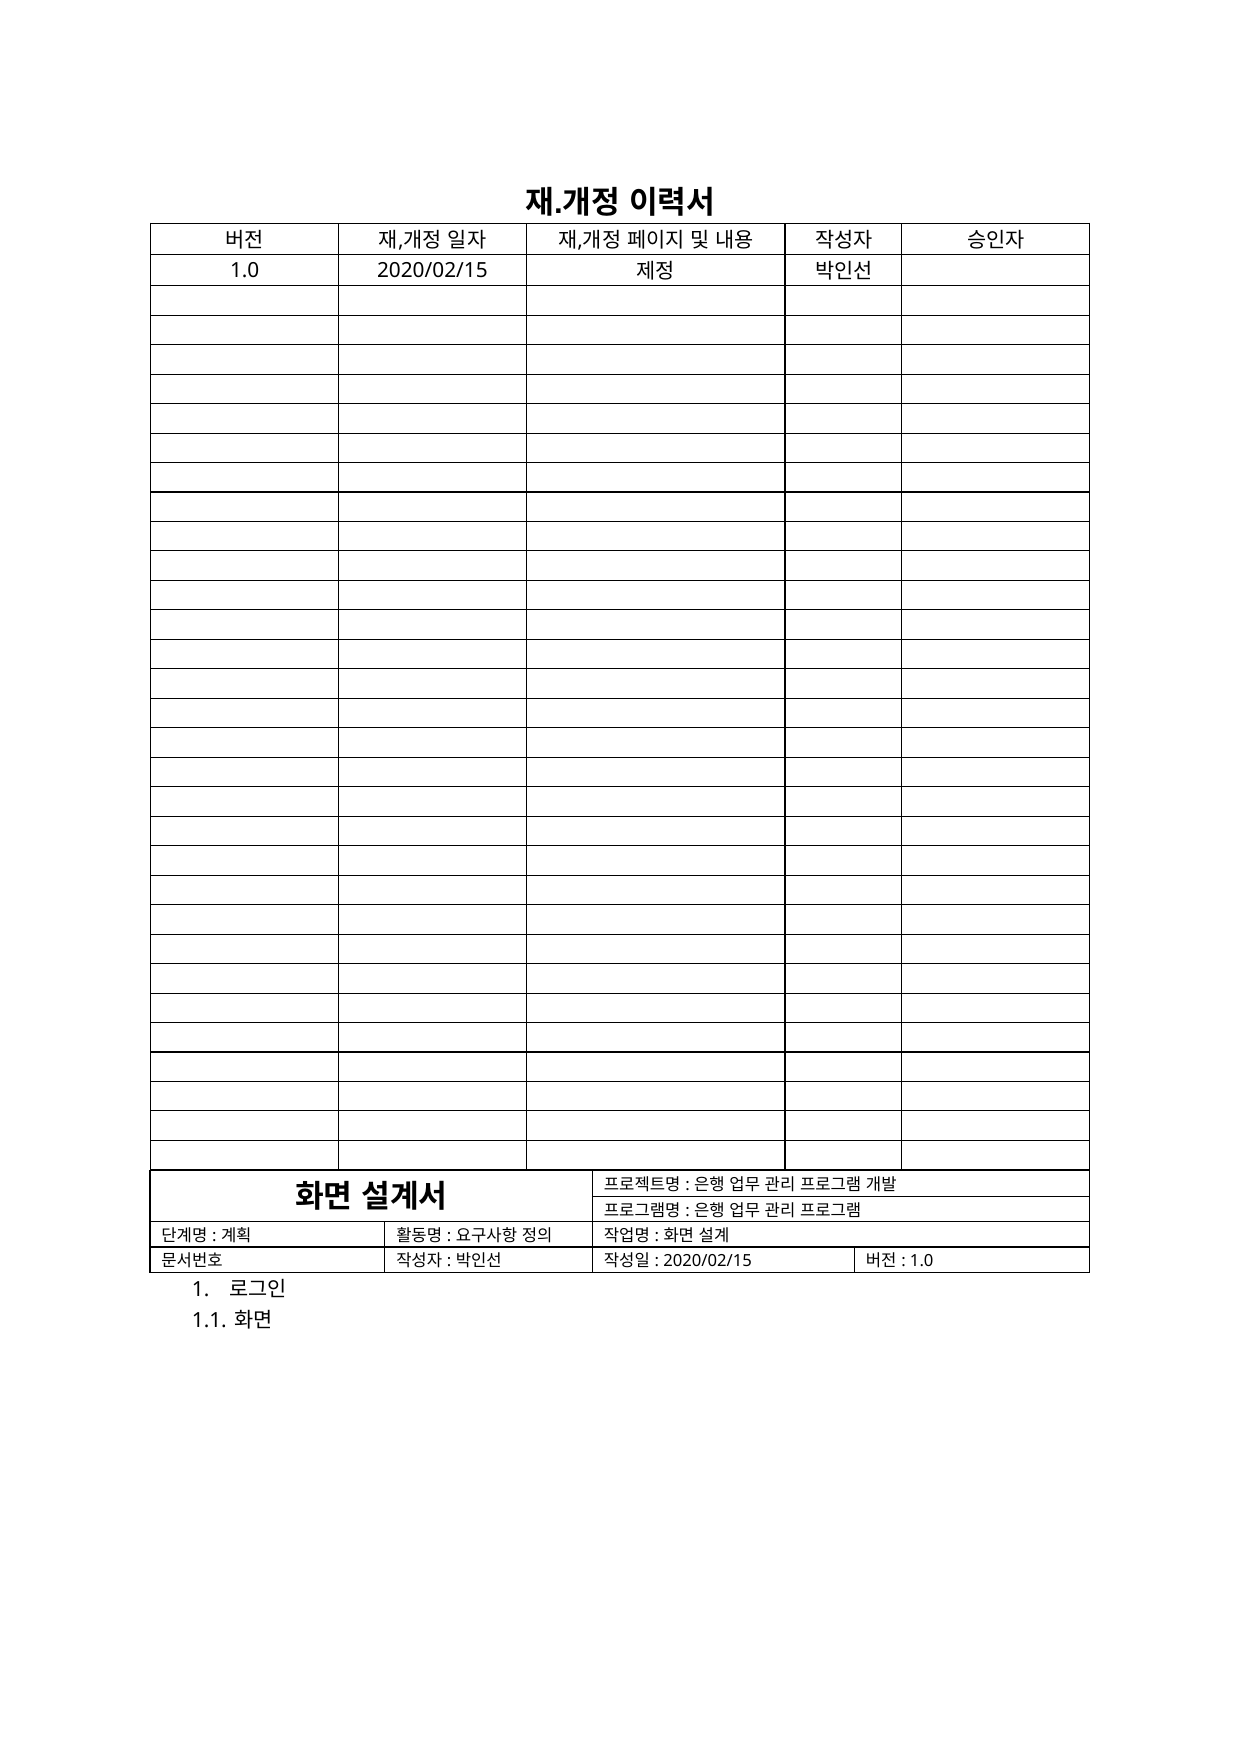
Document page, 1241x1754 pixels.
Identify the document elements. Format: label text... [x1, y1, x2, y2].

table_cell [902, 610, 1089, 639]
table_cell 문서번호 [151, 1248, 384, 1272]
table_cell [339, 758, 526, 786]
table_cell [339, 787, 526, 816]
table_cell [527, 1023, 784, 1051]
table_cell [527, 699, 784, 727]
table_cell [902, 699, 1089, 727]
table_cell [151, 581, 338, 609]
table_cell [151, 316, 338, 344]
table_header 재,개정 일자 [339, 224, 526, 254]
table_cell [339, 876, 526, 904]
table_cell [902, 1082, 1089, 1110]
table_cell [527, 935, 784, 963]
table_cell [339, 905, 526, 933]
table_cell [786, 286, 901, 314]
table_cell [339, 1111, 526, 1140]
table_cell 작성일 : 2020/02/15 [593, 1248, 854, 1272]
table_cell [902, 522, 1089, 550]
table_cell [786, 434, 901, 462]
table_cell [527, 345, 784, 373]
table_cell [151, 905, 338, 933]
table_cell [151, 699, 338, 727]
table_cell [786, 316, 901, 344]
list 로그인 [192, 1273, 1090, 1303]
table_cell [151, 728, 338, 757]
table_cell [339, 994, 526, 1022]
table_cell [527, 434, 784, 462]
table_cell [151, 1141, 338, 1169]
table_cell [902, 345, 1089, 373]
table_cell [151, 463, 338, 491]
table_cell [151, 964, 338, 992]
table_cell [786, 905, 901, 933]
table_cell [339, 728, 526, 757]
table_cell [902, 551, 1089, 580]
table_cell [902, 286, 1089, 314]
table_cell [527, 1111, 784, 1140]
table_cell [527, 669, 784, 698]
table_cell [527, 1053, 784, 1081]
table_cell [151, 846, 338, 874]
table_cell [902, 876, 1089, 904]
table_cell [339, 375, 526, 403]
table_cell [786, 404, 901, 432]
table_cell 박인선 [786, 255, 901, 285]
table_cell [902, 1023, 1089, 1051]
table_cell [339, 610, 526, 639]
table_cell [786, 1111, 901, 1140]
table_cell [786, 728, 901, 757]
table_cell [151, 1023, 338, 1051]
table_cell 단계명 : 계획 [151, 1222, 384, 1246]
table_cell [786, 817, 901, 845]
table_cell [902, 994, 1089, 1022]
table_cell [786, 1141, 901, 1169]
table_cell [902, 493, 1089, 521]
table_cell [339, 316, 526, 344]
table_cell [151, 375, 338, 403]
table_cell [527, 522, 784, 550]
table_cell [902, 316, 1089, 344]
table_cell 제정 [527, 255, 784, 285]
table_cell [786, 1082, 901, 1110]
table_cell [527, 316, 784, 344]
table_cell [339, 846, 526, 874]
table_cell [151, 522, 338, 550]
table_header 작성자 [786, 224, 901, 254]
table_cell [339, 935, 526, 963]
table_header 버전 [151, 224, 338, 254]
table_cell [902, 1141, 1089, 1169]
table_cell [151, 1082, 338, 1110]
table_cell [339, 286, 526, 314]
table_cell [339, 1141, 526, 1169]
table_cell [902, 905, 1089, 933]
table_cell 2020/02/15 [339, 255, 526, 285]
table_header 화면 설계서 [151, 1171, 592, 1221]
table_header 재,개정 페이지 및 내용 [527, 224, 784, 254]
table_cell [902, 758, 1089, 786]
table_cell [527, 375, 784, 403]
table_cell [786, 758, 901, 786]
table_cell [902, 964, 1089, 992]
table_cell [902, 640, 1089, 668]
table_cell [527, 758, 784, 786]
table_cell 작성자 : 박인선 [385, 1248, 592, 1272]
table_cell [902, 935, 1089, 963]
table_cell [786, 1023, 901, 1051]
table_cell [786, 699, 901, 727]
table_cell [151, 286, 338, 314]
table_cell [527, 817, 784, 845]
table_cell [151, 610, 338, 639]
table_cell [339, 551, 526, 580]
table_cell [151, 1111, 338, 1140]
table_cell [527, 551, 784, 580]
table_cell [786, 964, 901, 992]
table_cell [339, 1023, 526, 1051]
text 재.개정 이력서 [150, 177, 1090, 222]
table_cell [339, 817, 526, 845]
table_cell [786, 581, 901, 609]
table_cell [151, 935, 338, 963]
table_header 프로젝트명 : 은행 업무 관리 프로그램 개발 [593, 1171, 1089, 1196]
table_cell [527, 1141, 784, 1169]
table_cell [339, 1082, 526, 1110]
table_cell [786, 846, 901, 874]
table_cell [339, 1053, 526, 1081]
table_cell [527, 404, 784, 432]
table_cell [339, 640, 526, 668]
table_cell [786, 522, 901, 550]
table_cell [151, 787, 338, 816]
list 화면 [192, 1303, 1090, 1333]
table_cell [527, 286, 784, 314]
table_cell [527, 1082, 784, 1110]
table_cell [527, 493, 784, 521]
table_cell [151, 551, 338, 580]
table_cell [151, 345, 338, 373]
table_cell [786, 994, 901, 1022]
table_cell [902, 846, 1089, 874]
table_cell 작업명 : 화면 설계 [593, 1222, 1089, 1246]
table_cell 1.0 [151, 255, 338, 285]
table_cell [339, 404, 526, 432]
table_cell [786, 669, 901, 698]
table_cell [339, 669, 526, 698]
table_cell [902, 255, 1089, 285]
table_cell [151, 758, 338, 786]
table_cell [151, 876, 338, 904]
table_cell 프로그램명 : 은행 업무 관리 프로그램 [593, 1197, 1089, 1221]
table_cell [902, 728, 1089, 757]
table_cell [527, 787, 784, 816]
table_cell [151, 817, 338, 845]
table_cell [786, 345, 901, 373]
table_cell [151, 434, 338, 462]
table_cell [339, 345, 526, 373]
table_cell [786, 1053, 901, 1081]
table_cell [902, 404, 1089, 432]
table_cell [339, 581, 526, 609]
table_cell [339, 463, 526, 491]
table_cell [786, 935, 901, 963]
table_cell [902, 817, 1089, 845]
table_cell [339, 434, 526, 462]
table_cell [151, 1053, 338, 1081]
table_cell [786, 551, 901, 580]
table_cell [786, 787, 901, 816]
table_cell [151, 493, 338, 521]
table_cell [527, 905, 784, 933]
table_cell [527, 581, 784, 609]
table_cell [902, 787, 1089, 816]
table_cell 버전 : 1.0 [855, 1248, 1089, 1272]
table_header 승인자 [902, 224, 1089, 254]
table_cell [151, 640, 338, 668]
table_cell [339, 522, 526, 550]
table_cell [527, 728, 784, 757]
table_cell [151, 994, 338, 1022]
table_cell 활동명 : 요구사항 정의 [385, 1222, 592, 1246]
table_cell [339, 699, 526, 727]
table_cell [527, 640, 784, 668]
table_cell [902, 581, 1089, 609]
table_cell [339, 493, 526, 521]
table_cell [786, 493, 901, 521]
table_cell [527, 463, 784, 491]
table_cell [527, 964, 784, 992]
table_cell [527, 610, 784, 639]
table_cell [902, 1053, 1089, 1081]
table_cell [786, 463, 901, 491]
table_cell [902, 669, 1089, 698]
table_cell [786, 640, 901, 668]
table_cell [902, 463, 1089, 491]
table_cell [786, 375, 901, 403]
table_cell [527, 876, 784, 904]
table_cell [902, 1111, 1089, 1140]
table_cell [902, 375, 1089, 403]
table_cell [527, 846, 784, 874]
table_cell [527, 994, 784, 1022]
table_cell [151, 404, 338, 432]
table_cell [902, 434, 1089, 462]
table_cell [786, 610, 901, 639]
table_cell [786, 876, 901, 904]
table_cell [151, 669, 338, 698]
table_cell [339, 964, 526, 992]
